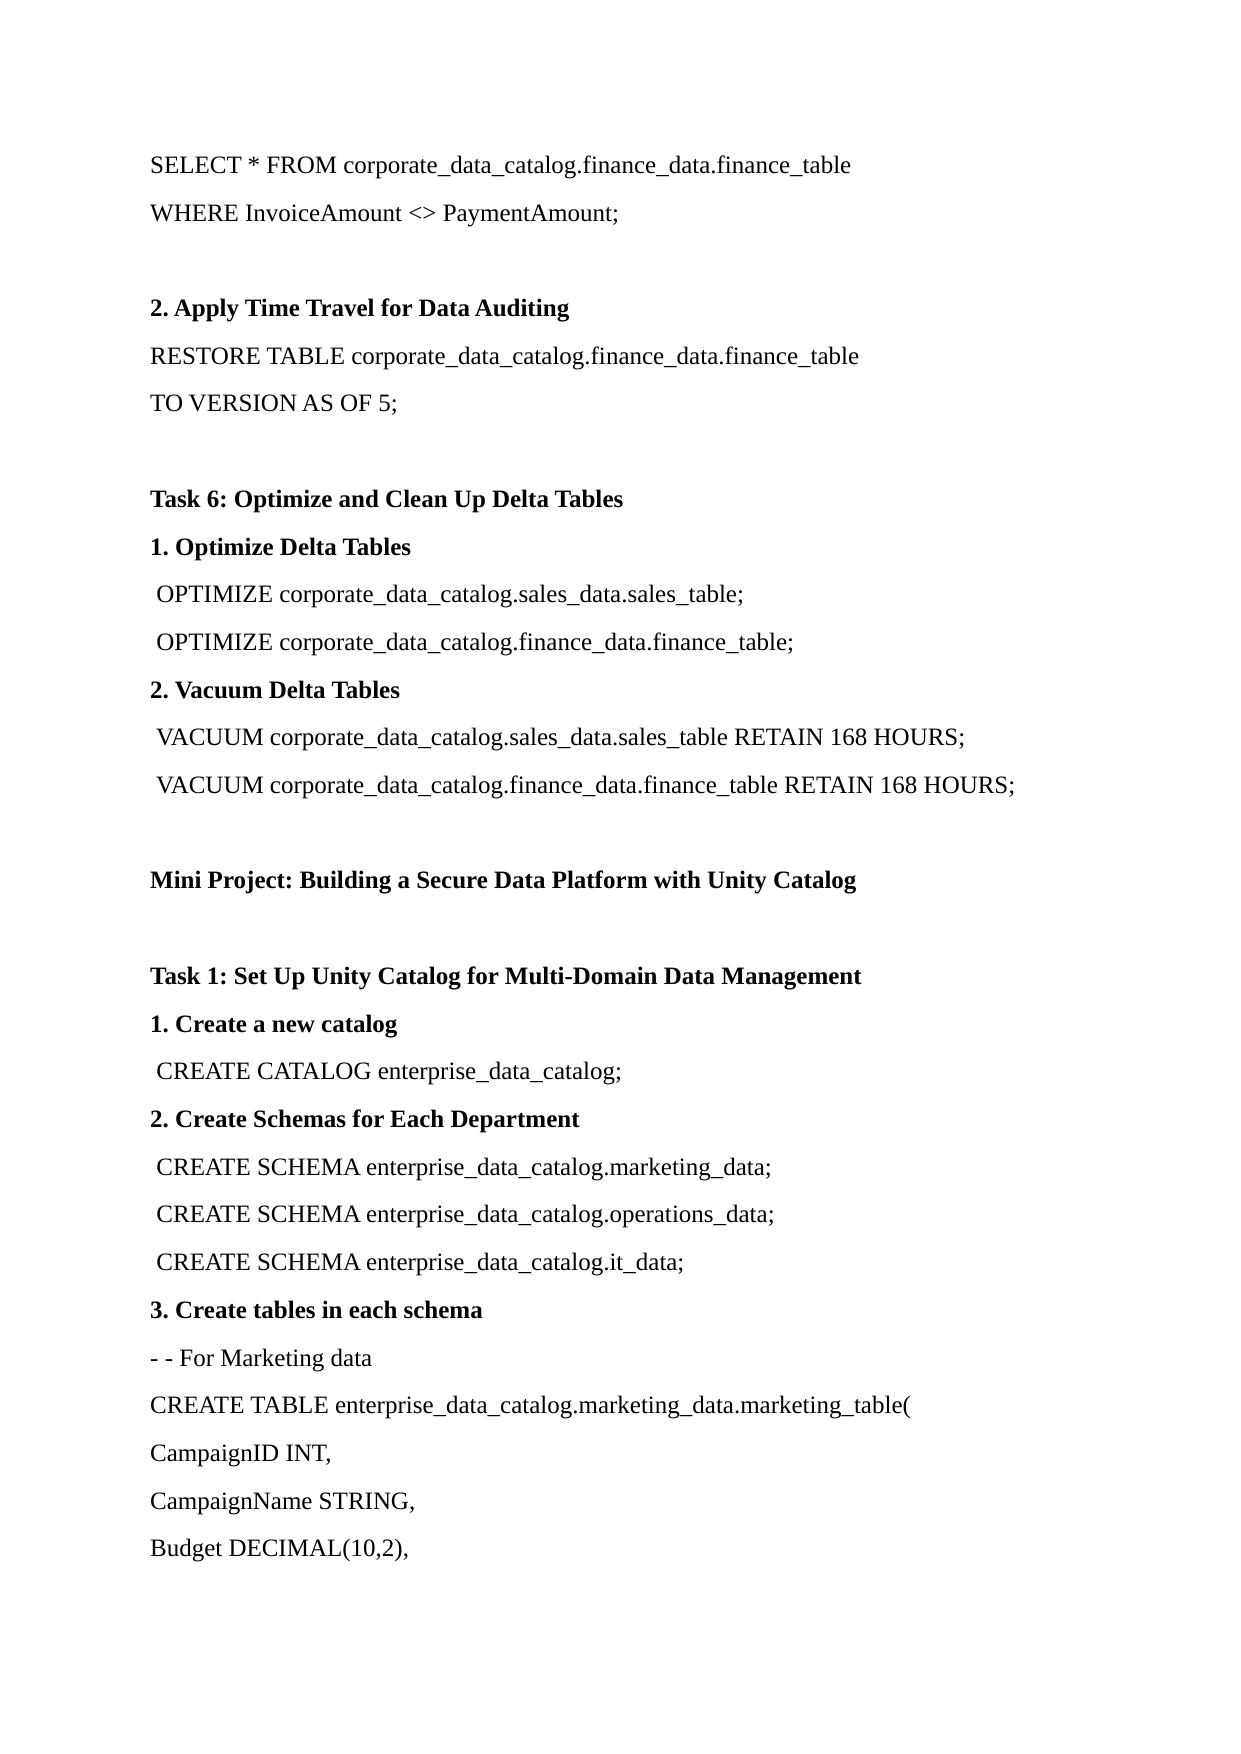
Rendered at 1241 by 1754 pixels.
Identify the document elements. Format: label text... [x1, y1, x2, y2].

text CREATE SCHEMA enterprise_data_catalog.it_data; [150, 1247, 1090, 1276]
text 2. Create Schemas for Each Department [150, 1104, 1090, 1133]
text RESTORE TABLE corporate_data_catalog.finance_data.finance_table [150, 341, 1090, 369]
text CREATE TABLE enterprise_data_catalog.marketing_data.marketing_table( [150, 1390, 1090, 1419]
text 2. Apply Time Travel for Data Auditing [150, 293, 1090, 322]
text CampaignID INT, [150, 1438, 1090, 1467]
text VACUUM corporate_data_catalog.finance_data.finance_table RETAIN 168 HOURS; [150, 770, 1090, 799]
text 1. Optimize Delta Tables [150, 532, 1090, 560]
text CREATE SCHEMA enterprise_data_catalog.marketing_data; [150, 1152, 1090, 1181]
text CampaignName STRING, [150, 1486, 1090, 1514]
text Mini Project: Building a Secure Data Platform with Unity Catalog [150, 866, 1090, 894]
text CREATE SCHEMA enterprise_data_catalog.operations_data; [150, 1199, 1090, 1228]
text 3. Create tables in each schema [150, 1295, 1090, 1324]
text OPTIMIZE corporate_data_catalog.finance_data.finance_table; [150, 627, 1090, 656]
text SELECT * FROM corporate_data_catalog.finance_data.finance_table [150, 150, 1090, 179]
text Task 1: Set Up Unity Catalog for Multi-Domain Data Management [150, 961, 1090, 990]
text OPTIMIZE corporate_data_catalog.sales_data.sales_table; [150, 579, 1090, 608]
text Task 6: Optimize and Clean Up Delta Tables [150, 484, 1090, 513]
text 2. Vacuum Delta Tables [150, 675, 1090, 703]
text Budget DECIMAL(10,2), [150, 1533, 1090, 1562]
text CREATE CATALOG enterprise_data_catalog; [150, 1056, 1090, 1085]
text VACUUM corporate_data_catalog.sales_data.sales_table RETAIN 168 HOURS; [150, 722, 1090, 751]
text WHERE InvoiceAmount <> PaymentAmount; [150, 198, 1090, 226]
text 1. Create a new catalog [150, 1009, 1090, 1037]
text - - For Marketing data [150, 1343, 1090, 1371]
text TO VERSION AS OF 5; [150, 388, 1090, 417]
